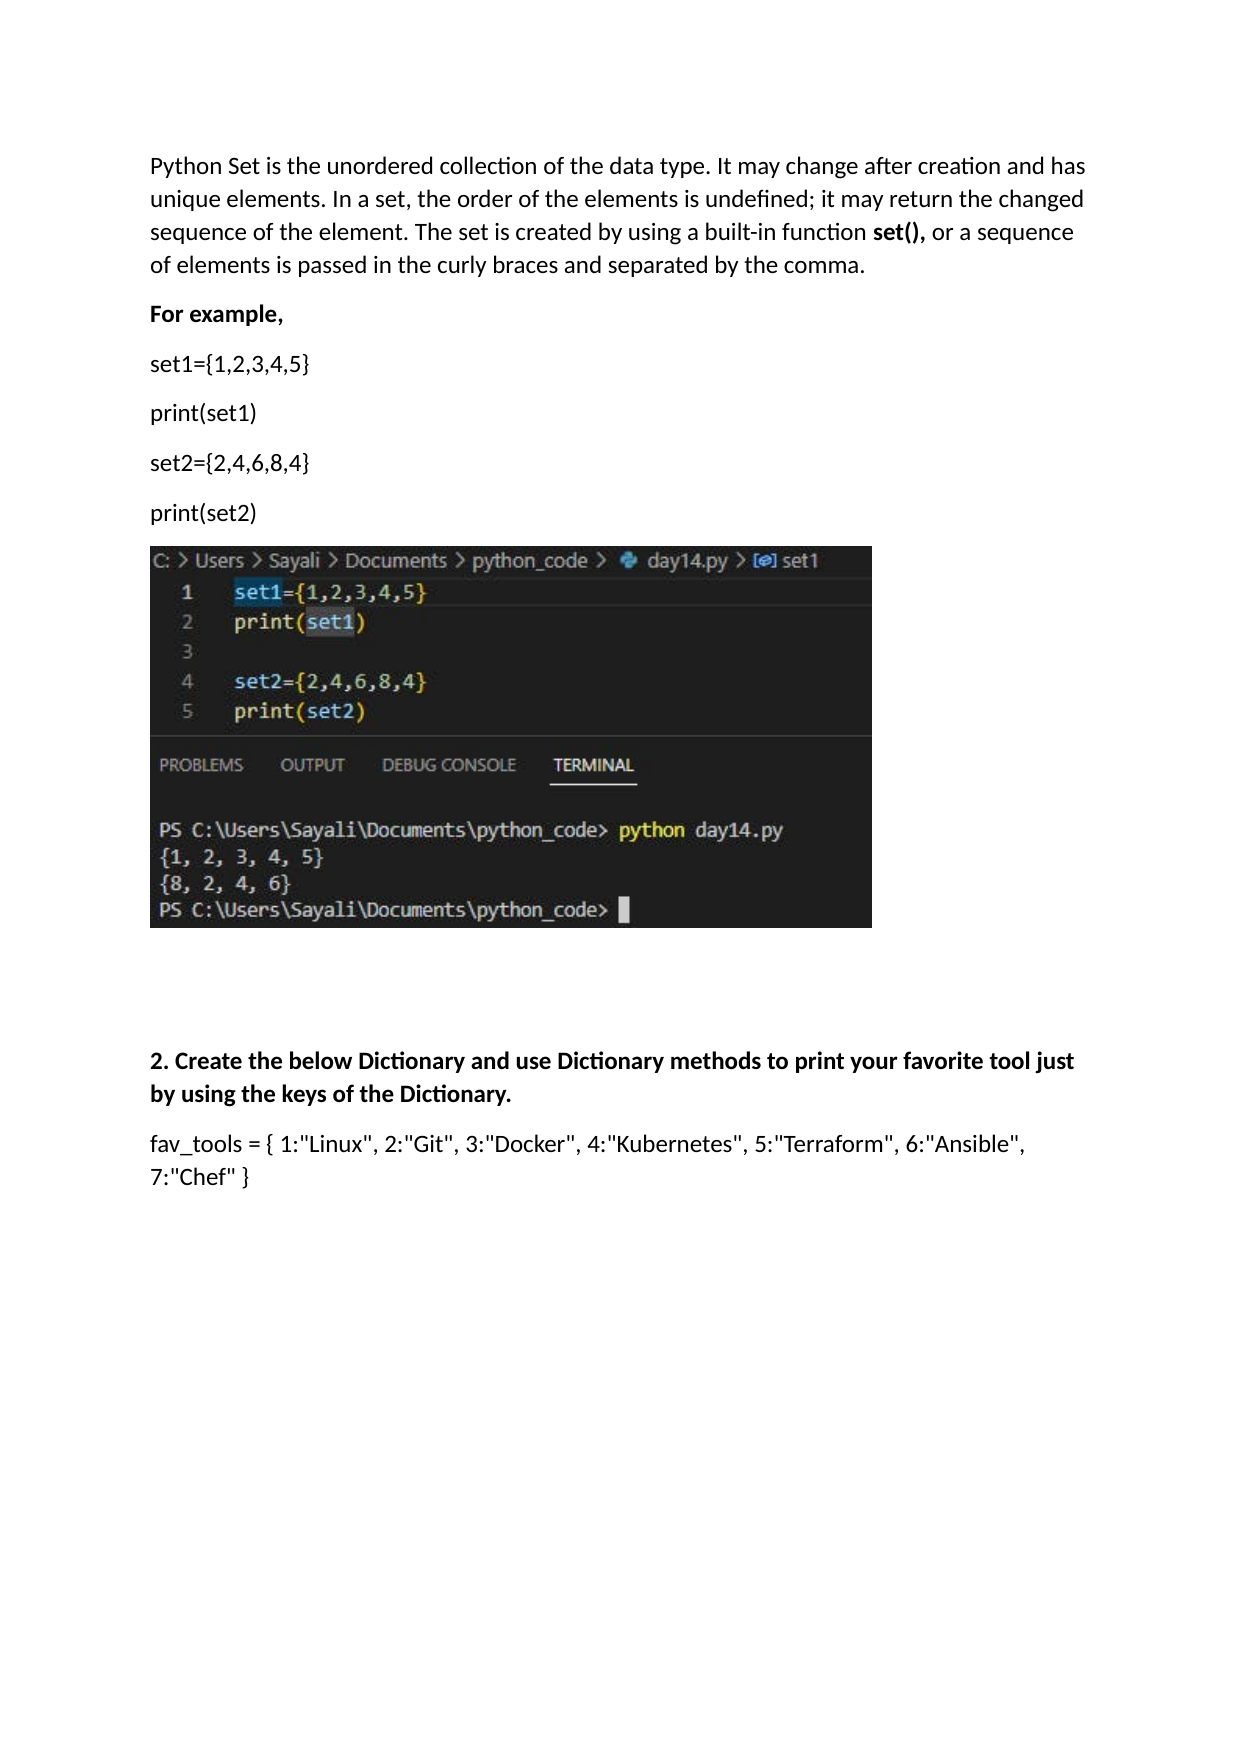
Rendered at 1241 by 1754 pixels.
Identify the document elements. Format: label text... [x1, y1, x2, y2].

text set1={1,2,3,4,5} [150, 348, 1090, 378]
picture [150, 546, 872, 928]
text print(set1) [150, 397, 1090, 428]
text fav_tools = { 1:"Linux", 2:"Git", 3:"Docker", 4:"Kubernetes", 5:"Terraform", 6:"Ansible", 7:"Chef" } [150, 1128, 1090, 1191]
text print(set2) [150, 497, 1090, 527]
text Python Set is the unordered collection of the data type. It may change after creation and has unique elements. In a set, the order of the elements is undefined; it may return the changed sequence of the element. The set is created by using a built-in function set(), or a sequence of elements is passed in the curly braces and separated by the comma. [150, 150, 1090, 279]
text For example, [150, 298, 1090, 329]
text 2. Create the below Dictionary and use Dictionary methods to print your favorite tool just by using the keys of the Dictionary. [150, 1046, 1090, 1109]
text set2={2,4,6,8,4} [150, 447, 1090, 478]
